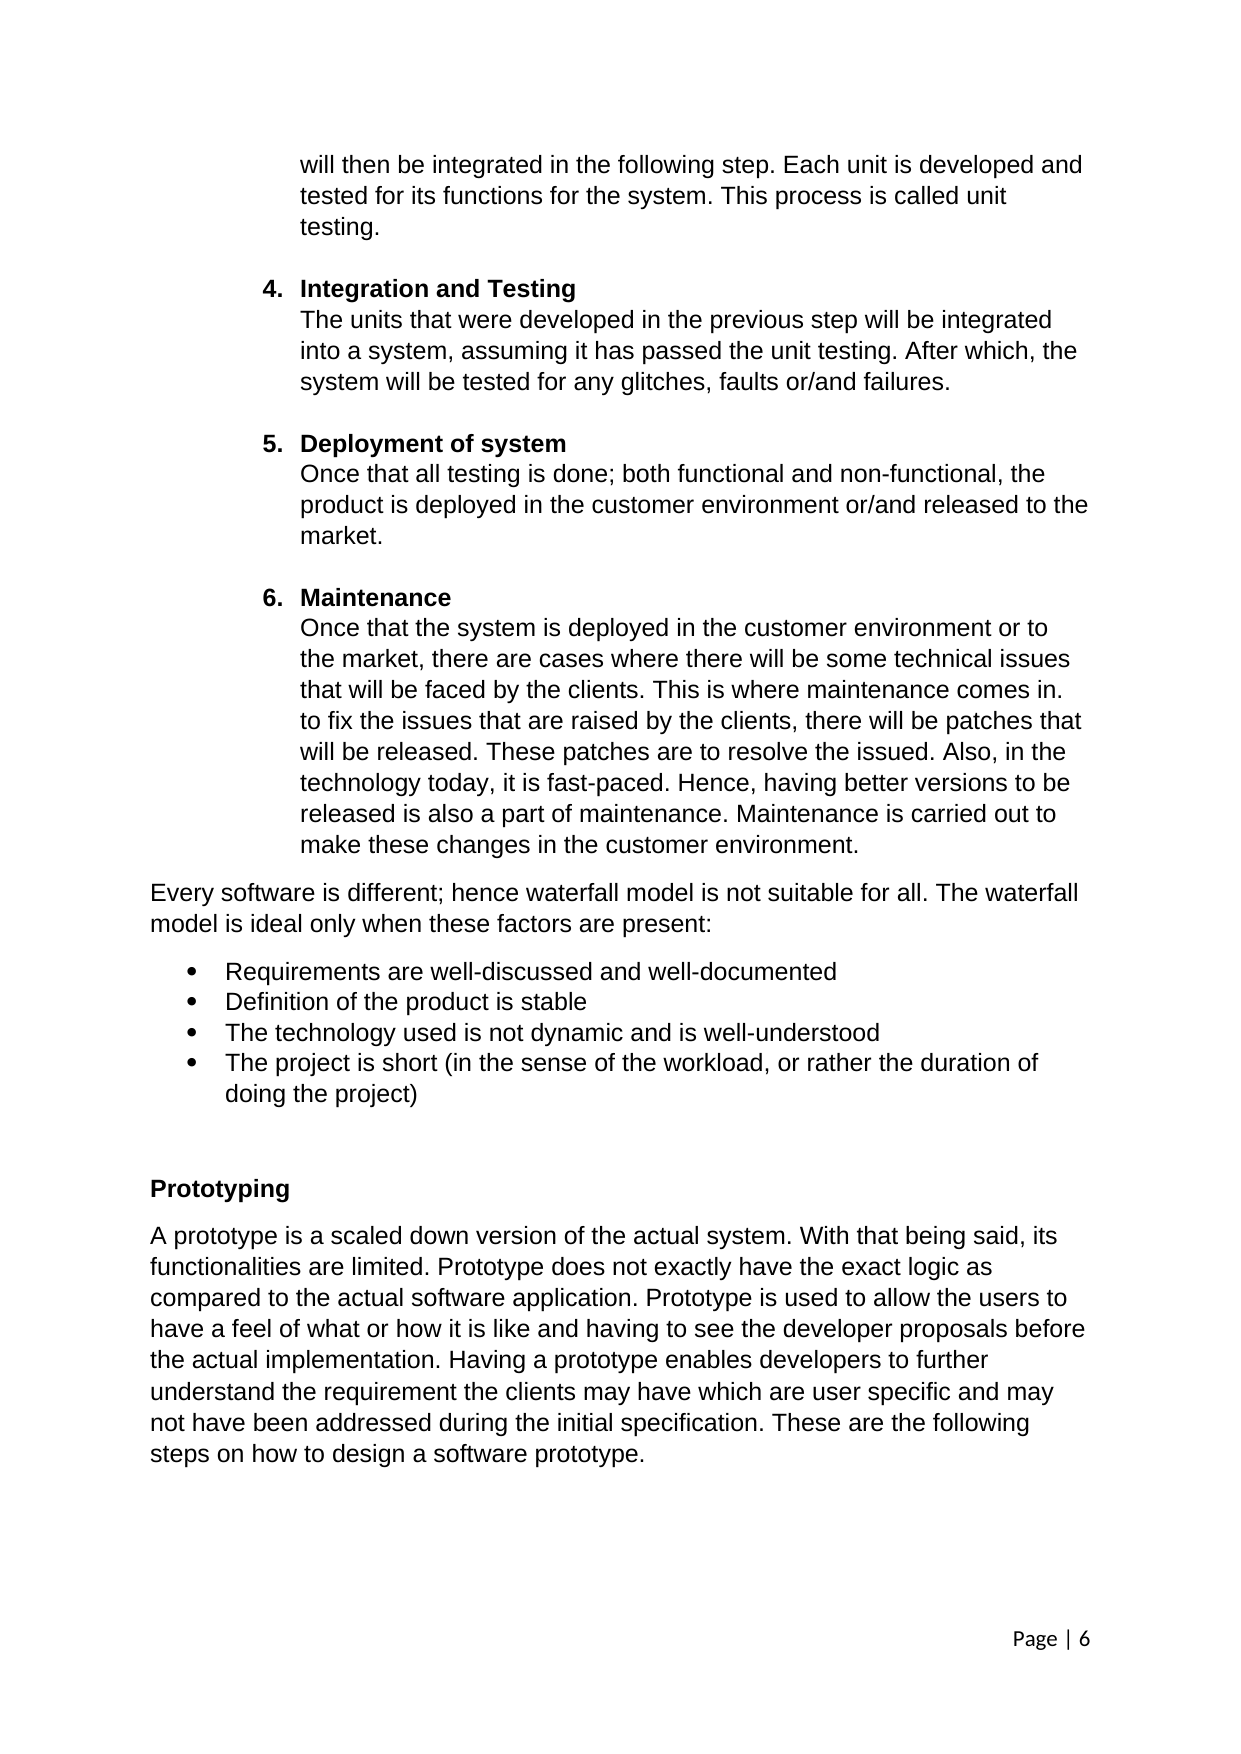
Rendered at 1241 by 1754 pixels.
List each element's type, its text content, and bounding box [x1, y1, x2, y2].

list Requirements are well-discussed and well-documented [187, 957, 1090, 986]
list Maintenance [262, 582, 1090, 611]
list Integration and Testing [262, 274, 1090, 303]
text A prototype is a scaled down version of the actual system. With that being said, its functionalities are limited. Prototype does not exactly have the exact logic as compared to the actual software application. Prototype is used to allow the users to have a feel of what or how it is like and having to see the developer proposals before the actual implementation. Having a prototype enables developers to further understand the requirement the clients may have which are user specific and may not have been addressed during the initial specification. These are the following steps on how to design a software prototype. [150, 1221, 1090, 1467]
list The project is short (in the sense of the workload, or rather the duration of doing the project) [187, 1048, 1090, 1107]
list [300, 150, 1090, 241]
list Once that the system is deployed in the customer environment or to the market, there are cases where there will be some technical issues that will be faced by the clients. This is where maintenance comes in. to fix the issues that are raised by the clients, there will be patches that will be released. These patches are to resolve the issued. Also, in the technology today, it is fast-paced. Hence, having better versions to be released is also a part of maintenance. Maintenance is carried out to make these changes in the customer environment. [300, 613, 1090, 859]
text Prototyping [150, 1173, 1090, 1202]
list The units that were developed in the previous step will be integrated into a system, assuming it has passed the unit testing. After which, the system will be tested for any glitches, faults or/and failures. [300, 304, 1090, 395]
list The technology used is not dynamic and is well-understood [187, 1018, 1090, 1047]
list Definition of the product is stable [187, 987, 1090, 1016]
list Once that all testing is done; both functional and non-functional, the product is deployed in the customer environment or/and released to the market. [300, 459, 1090, 550]
list Deployment of system [262, 429, 1090, 457]
text Every software is different; hence waterfall model is not suitable for all. The waterfall model is ideal only when these factors are present: [150, 878, 1090, 938]
